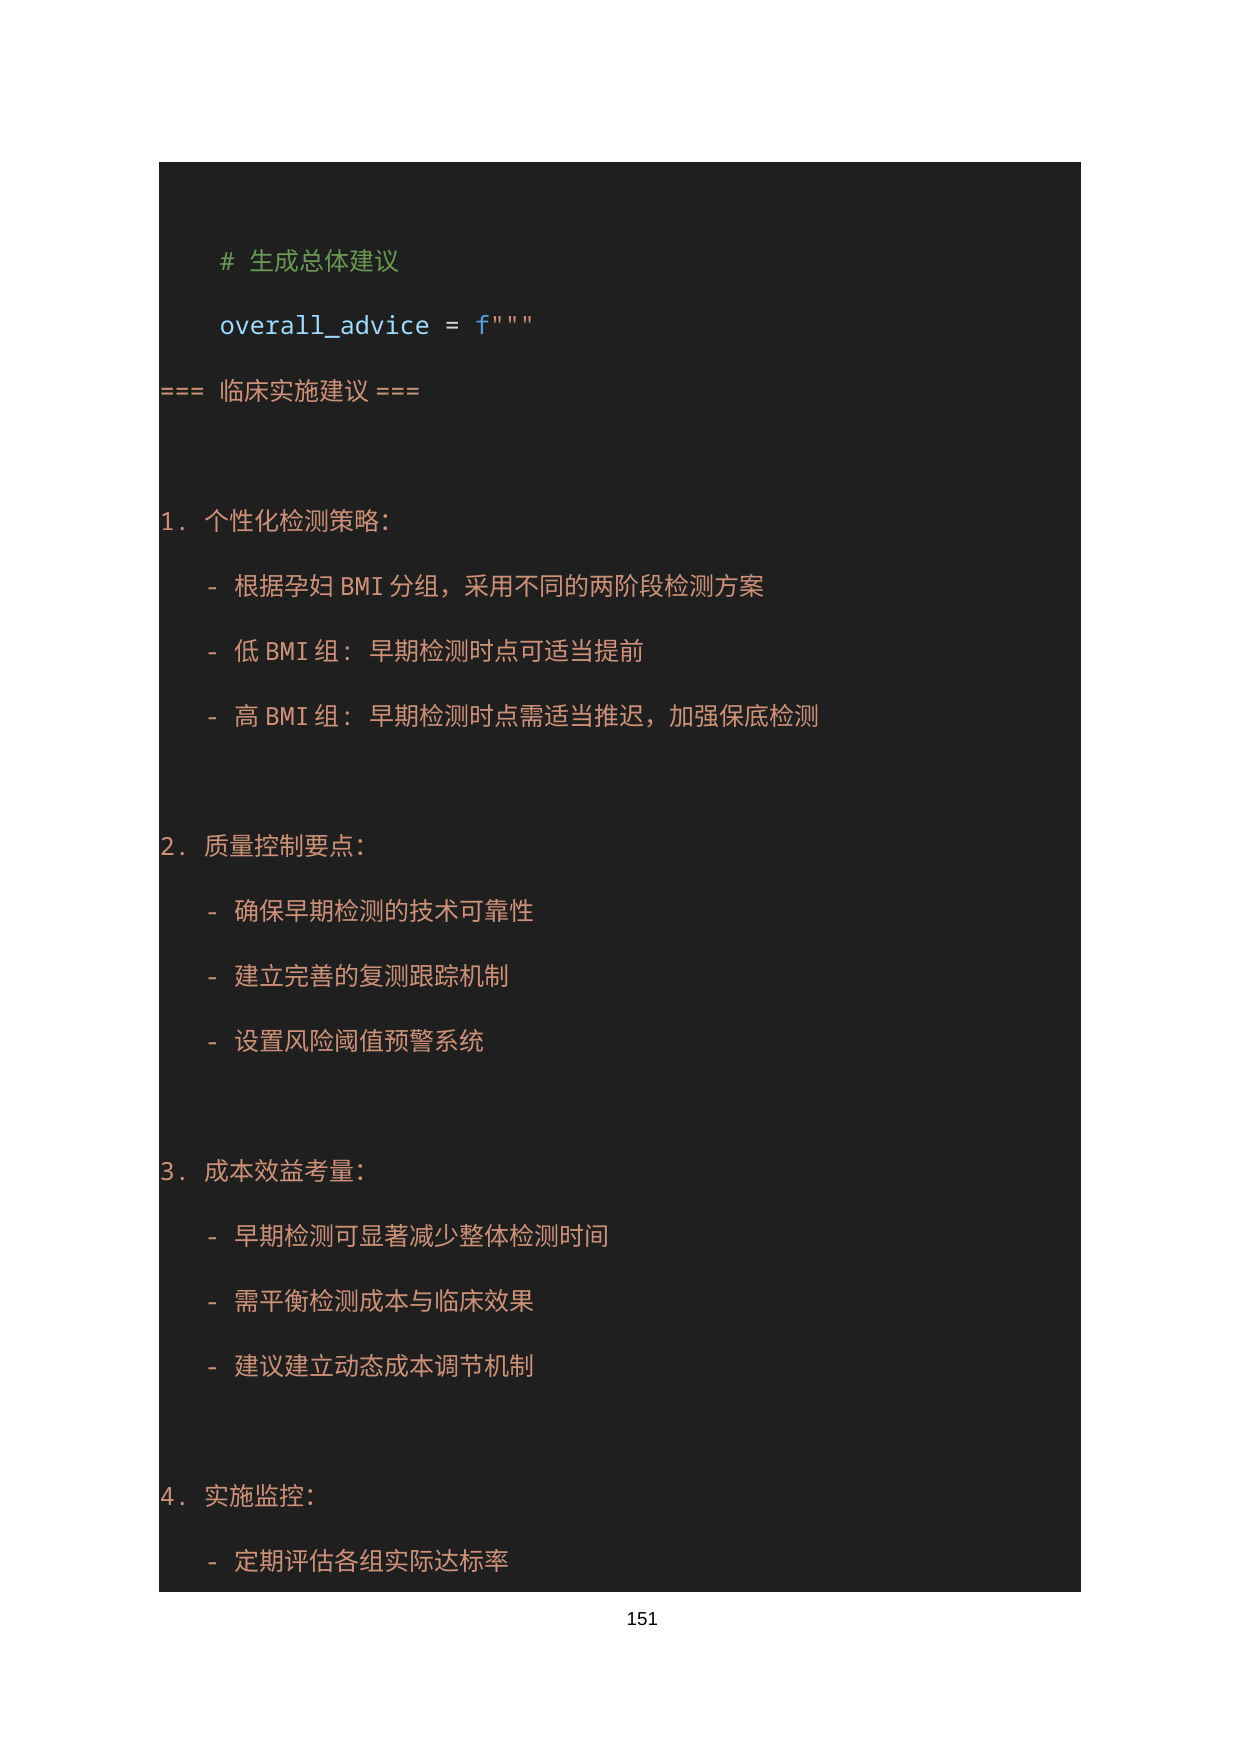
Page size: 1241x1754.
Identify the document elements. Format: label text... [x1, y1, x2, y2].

text # 生成总体建议 [159, 227, 1081, 292]
text 4. 实施监控： [159, 1462, 1081, 1527]
text 3. 成本效益考量： [159, 1137, 1081, 1202]
text overall_advice = f""" [159, 292, 1081, 357]
text - 早期检测可显著减少整体检测时间 [159, 1202, 1081, 1267]
text - 高BMI组: 早期检测时点需适当推迟，加强保底检测 [159, 682, 1081, 747]
text - 确保早期检测的技术可靠性 [159, 877, 1081, 942]
text - 建立完善的复测跟踪机制 [159, 942, 1081, 1007]
text - 低BMI组: 早期检测时点可适当提前 [159, 617, 1081, 682]
text 1. 个性化检测策略： [159, 487, 1081, 552]
text - 定期评估各组实际达标率 [159, 1527, 1081, 1592]
text - 建议建立动态成本调节机制 [159, 1332, 1081, 1397]
text - 设置风险阈值预警系统 [159, 1007, 1081, 1072]
text 2. 质量控制要点： [159, 812, 1081, 877]
text - 根据孕妇BMI分组，采用不同的两阶段检测方案 [159, 552, 1081, 617]
text === 临床实施建议 === [159, 357, 1081, 422]
text - 需平衡检测成本与临床效果 [159, 1267, 1081, 1332]
